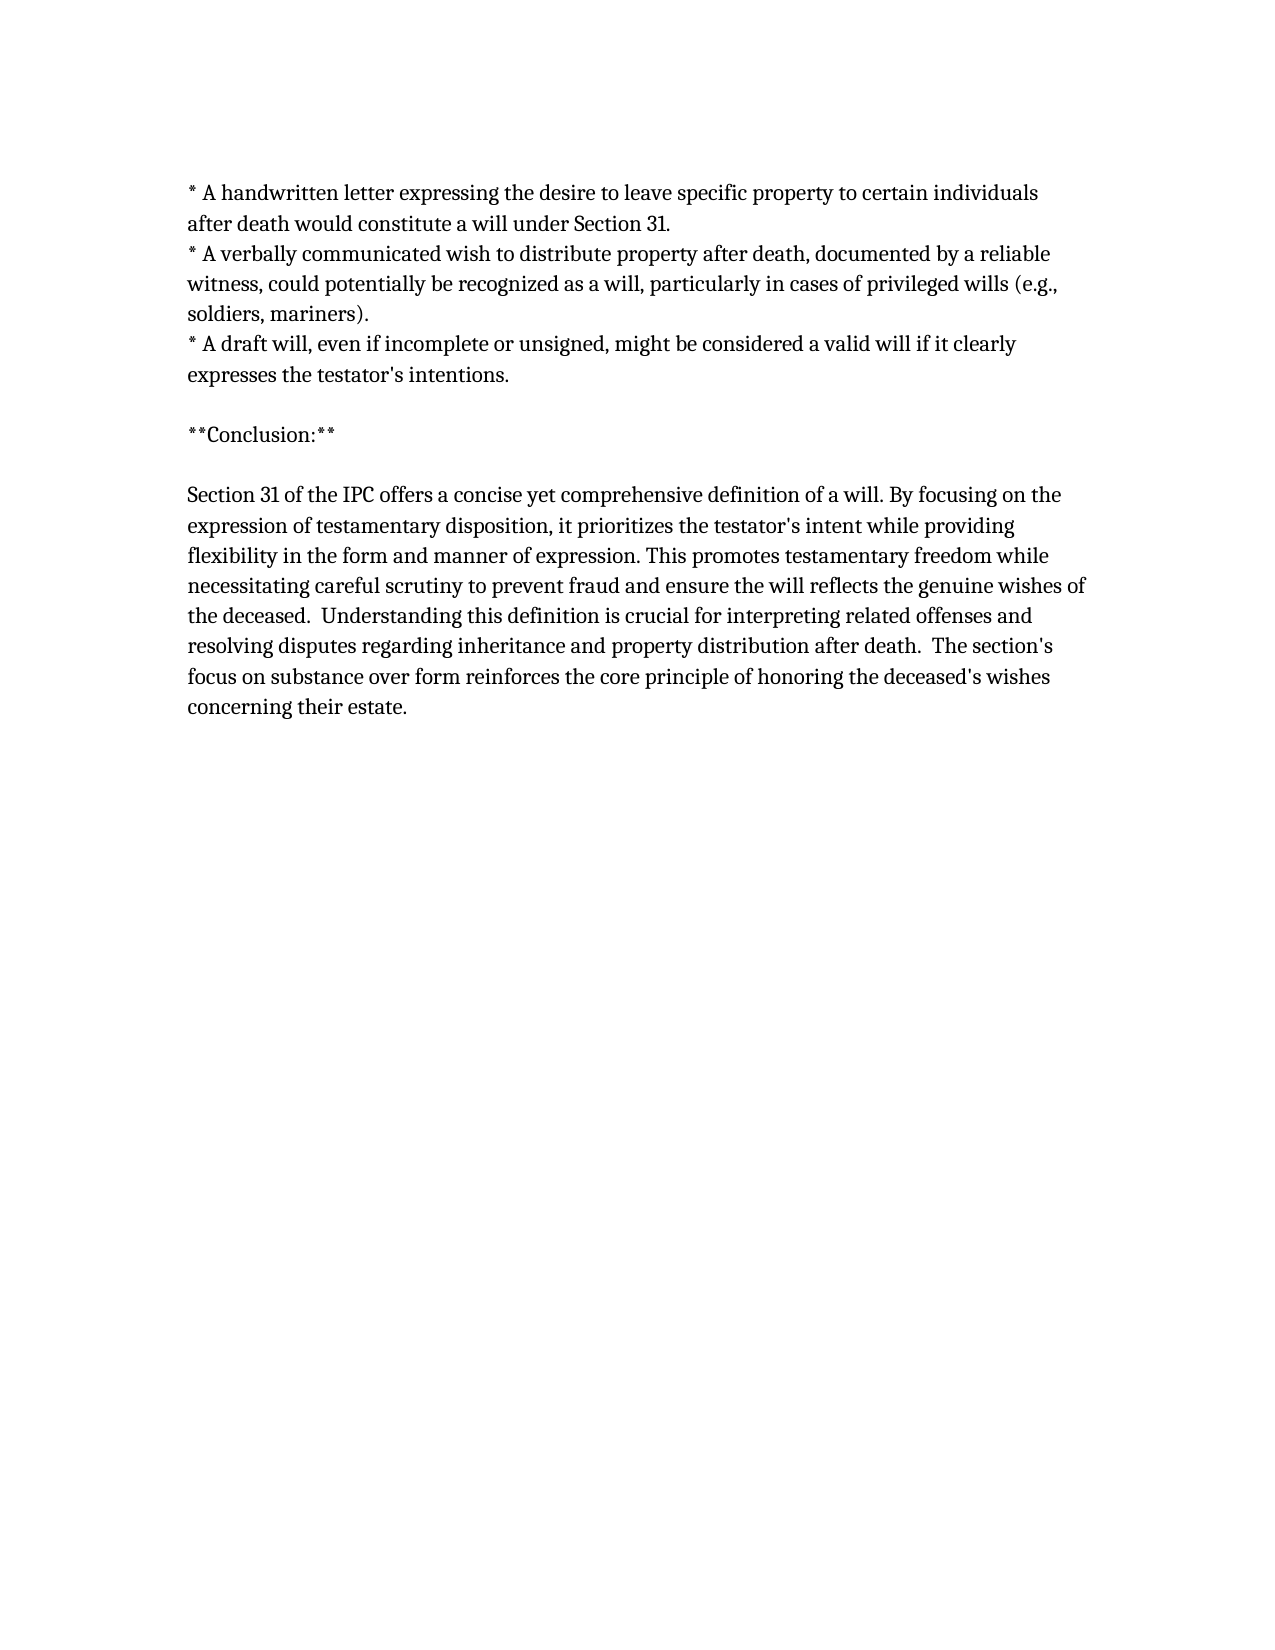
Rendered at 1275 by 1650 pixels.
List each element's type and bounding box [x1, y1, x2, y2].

text [187, 150, 1087, 750]
